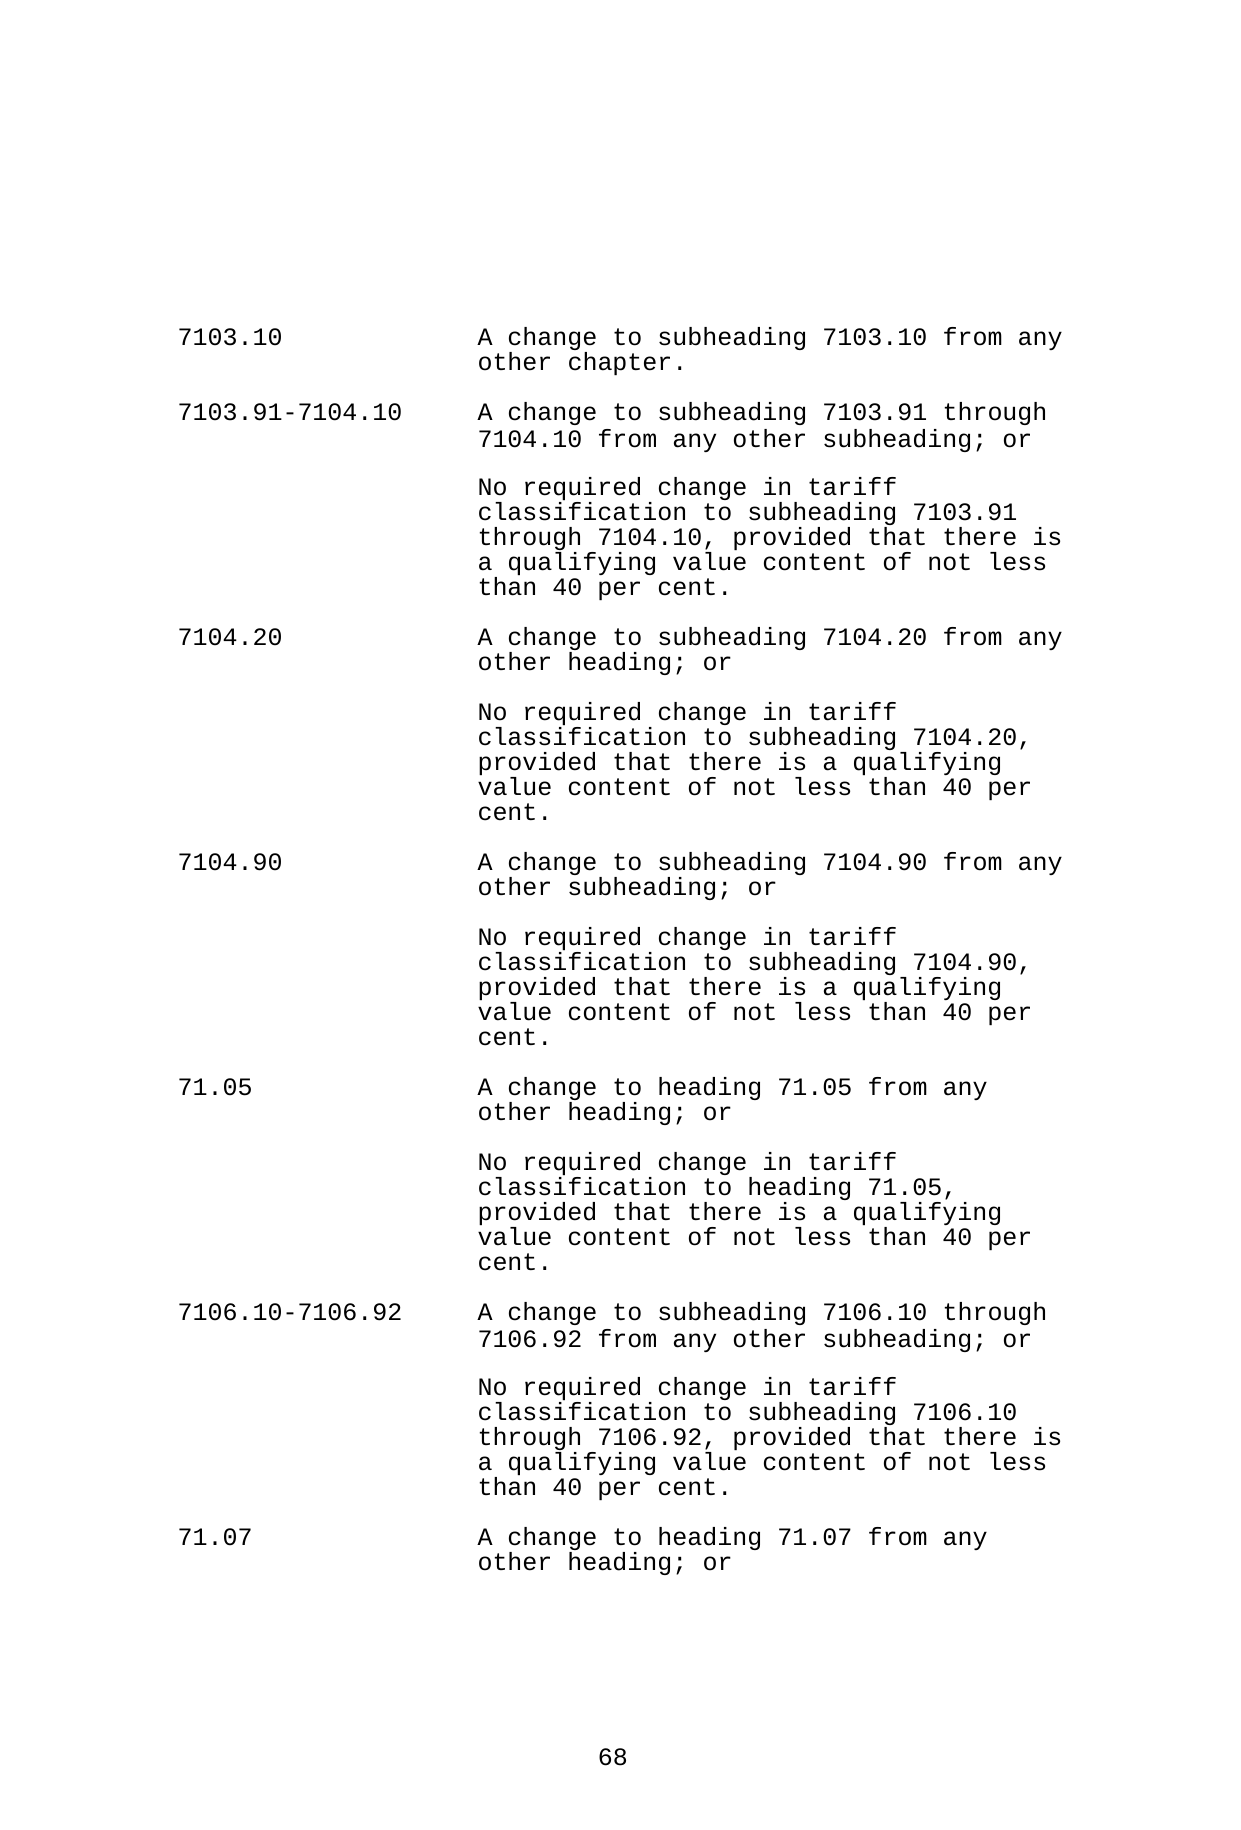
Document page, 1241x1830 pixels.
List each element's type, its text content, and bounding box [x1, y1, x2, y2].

text No required change in tariff classification to subheading 7103.91 through 7104.10, provided that there is a qualifying value content of not less than 40 per cent. [477, 475, 1065, 600]
text No required change in tariff classification to subheading 7106.10 through 7106.92, provided that there is a qualifying value content of not less than 40 per cent. [477, 1375, 1065, 1500]
text 7103.10 A change to subheading 7103.10 from any other chapter. [177, 325, 1063, 375]
text 71.05 A change to heading 71.05 from any other heading; or [177, 1075, 988, 1125]
text 7103.91-7104.10 A change to subheading 7103.91 through [177, 399, 1073, 426]
text No required change in tariff classification to subheading 7104.90, provided that there is a qualifying value content of not less than 40 per cent. [477, 925, 1035, 1050]
text 71.07 A change to heading 71.07 from any other heading; or [177, 1525, 988, 1575]
text 7104.20 A change to subheading 7104.20 from any other heading; or [177, 625, 1063, 675]
text 7104.10 from any other subheading; or [477, 426, 1073, 453]
text No required change in tariff classification to subheading 7104.20, provided that there is a qualifying value content of not less than 40 per cent. [477, 700, 1035, 825]
text No required change in tariff classification to heading 71.05, provided that there is a qualifying value content of not less than 40 per cent. [477, 1150, 1035, 1275]
text 7106.92 from any other subheading; or [477, 1326, 1073, 1353]
text 7104.90 A change to subheading 7104.90 from any other subheading; or [177, 850, 1063, 900]
text 7106.10-7106.92 A change to subheading 7106.10 through [177, 1299, 1073, 1326]
